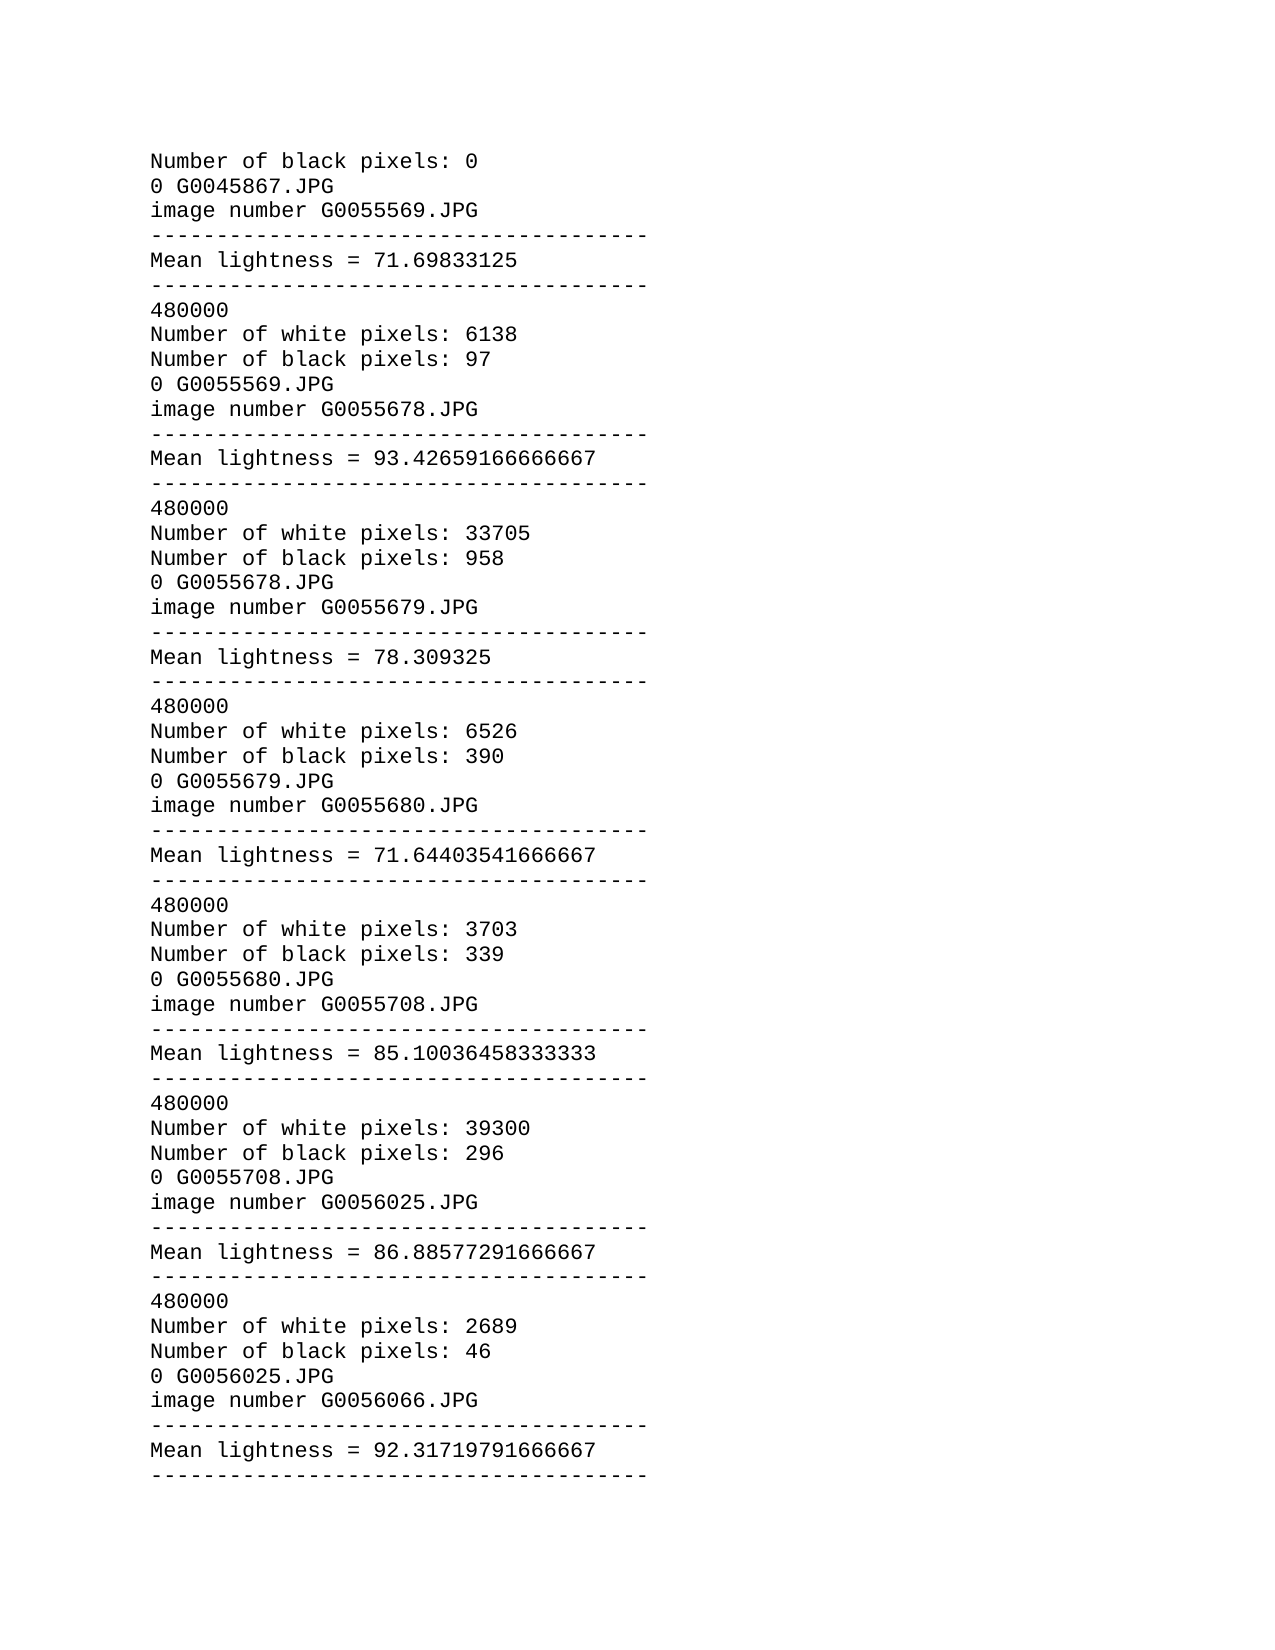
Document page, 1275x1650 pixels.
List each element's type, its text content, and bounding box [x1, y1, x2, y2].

text -------------------------------------- [150, 869, 1125, 894]
text -------------------------------------- [150, 1414, 1125, 1439]
text -------------------------------------- [150, 621, 1125, 646]
text Mean lightness = 71.69833125 [150, 249, 1125, 274]
text -------------------------------------- [150, 819, 1125, 844]
text 480000 [150, 1092, 1125, 1117]
text -------------------------------------- [150, 671, 1125, 695]
text image number G0055708.JPG [150, 993, 1125, 1018]
text Mean lightness = 93.42659166666667 [150, 447, 1125, 472]
text Mean lightness = 85.10036458333333 [150, 1042, 1125, 1067]
text 0 G0055678.JPG [150, 571, 1125, 596]
text image number G0055679.JPG [150, 596, 1125, 621]
text Number of black pixels: 46 [150, 1340, 1125, 1365]
text 0 G0055569.JPG [150, 373, 1125, 398]
text 0 G0045867.JPG [150, 175, 1125, 199]
text 480000 [150, 695, 1125, 720]
text Number of white pixels: 6138 [150, 323, 1125, 348]
text image number G0056066.JPG [150, 1389, 1125, 1414]
text Number of white pixels: 33705 [150, 522, 1125, 547]
text Number of white pixels: 39300 [150, 1117, 1125, 1142]
text 0 G0055680.JPG [150, 968, 1125, 993]
text Number of black pixels: 958 [150, 547, 1125, 571]
text -------------------------------------- [150, 423, 1125, 447]
text image number G0055569.JPG [150, 199, 1125, 224]
text Number of black pixels: 0 [150, 150, 1125, 175]
text 480000 [150, 497, 1125, 522]
text -------------------------------------- [150, 1216, 1125, 1241]
text Number of black pixels: 296 [150, 1142, 1125, 1166]
text -------------------------------------- [150, 274, 1125, 299]
text Mean lightness = 71.64403541666667 [150, 844, 1125, 869]
text image number G0055680.JPG [150, 794, 1125, 819]
text Number of white pixels: 6526 [150, 720, 1125, 745]
text Mean lightness = 92.31719791666667 [150, 1439, 1125, 1464]
text -------------------------------------- [150, 1018, 1125, 1042]
text image number G0055678.JPG [150, 398, 1125, 423]
text Mean lightness = 78.309325 [150, 646, 1125, 671]
text Number of black pixels: 390 [150, 745, 1125, 770]
text image number G0056025.JPG [150, 1191, 1125, 1216]
text Number of black pixels: 97 [150, 348, 1125, 373]
text -------------------------------------- [150, 224, 1125, 249]
text Number of white pixels: 3703 [150, 918, 1125, 943]
text 480000 [150, 1290, 1125, 1315]
text Number of white pixels: 2689 [150, 1315, 1125, 1340]
text 0 G0055708.JPG [150, 1166, 1125, 1191]
text -------------------------------------- [150, 472, 1125, 497]
text 0 G0056025.JPG [150, 1365, 1125, 1389]
text Mean lightness = 86.88577291666667 [150, 1241, 1125, 1266]
text 0 G0055679.JPG [150, 770, 1125, 794]
text Number of black pixels: 339 [150, 943, 1125, 968]
text 480000 [150, 894, 1125, 918]
text 480000 [150, 299, 1125, 323]
text -------------------------------------- [150, 1464, 1125, 1489]
text -------------------------------------- [150, 1067, 1125, 1092]
text -------------------------------------- [150, 1266, 1125, 1290]
